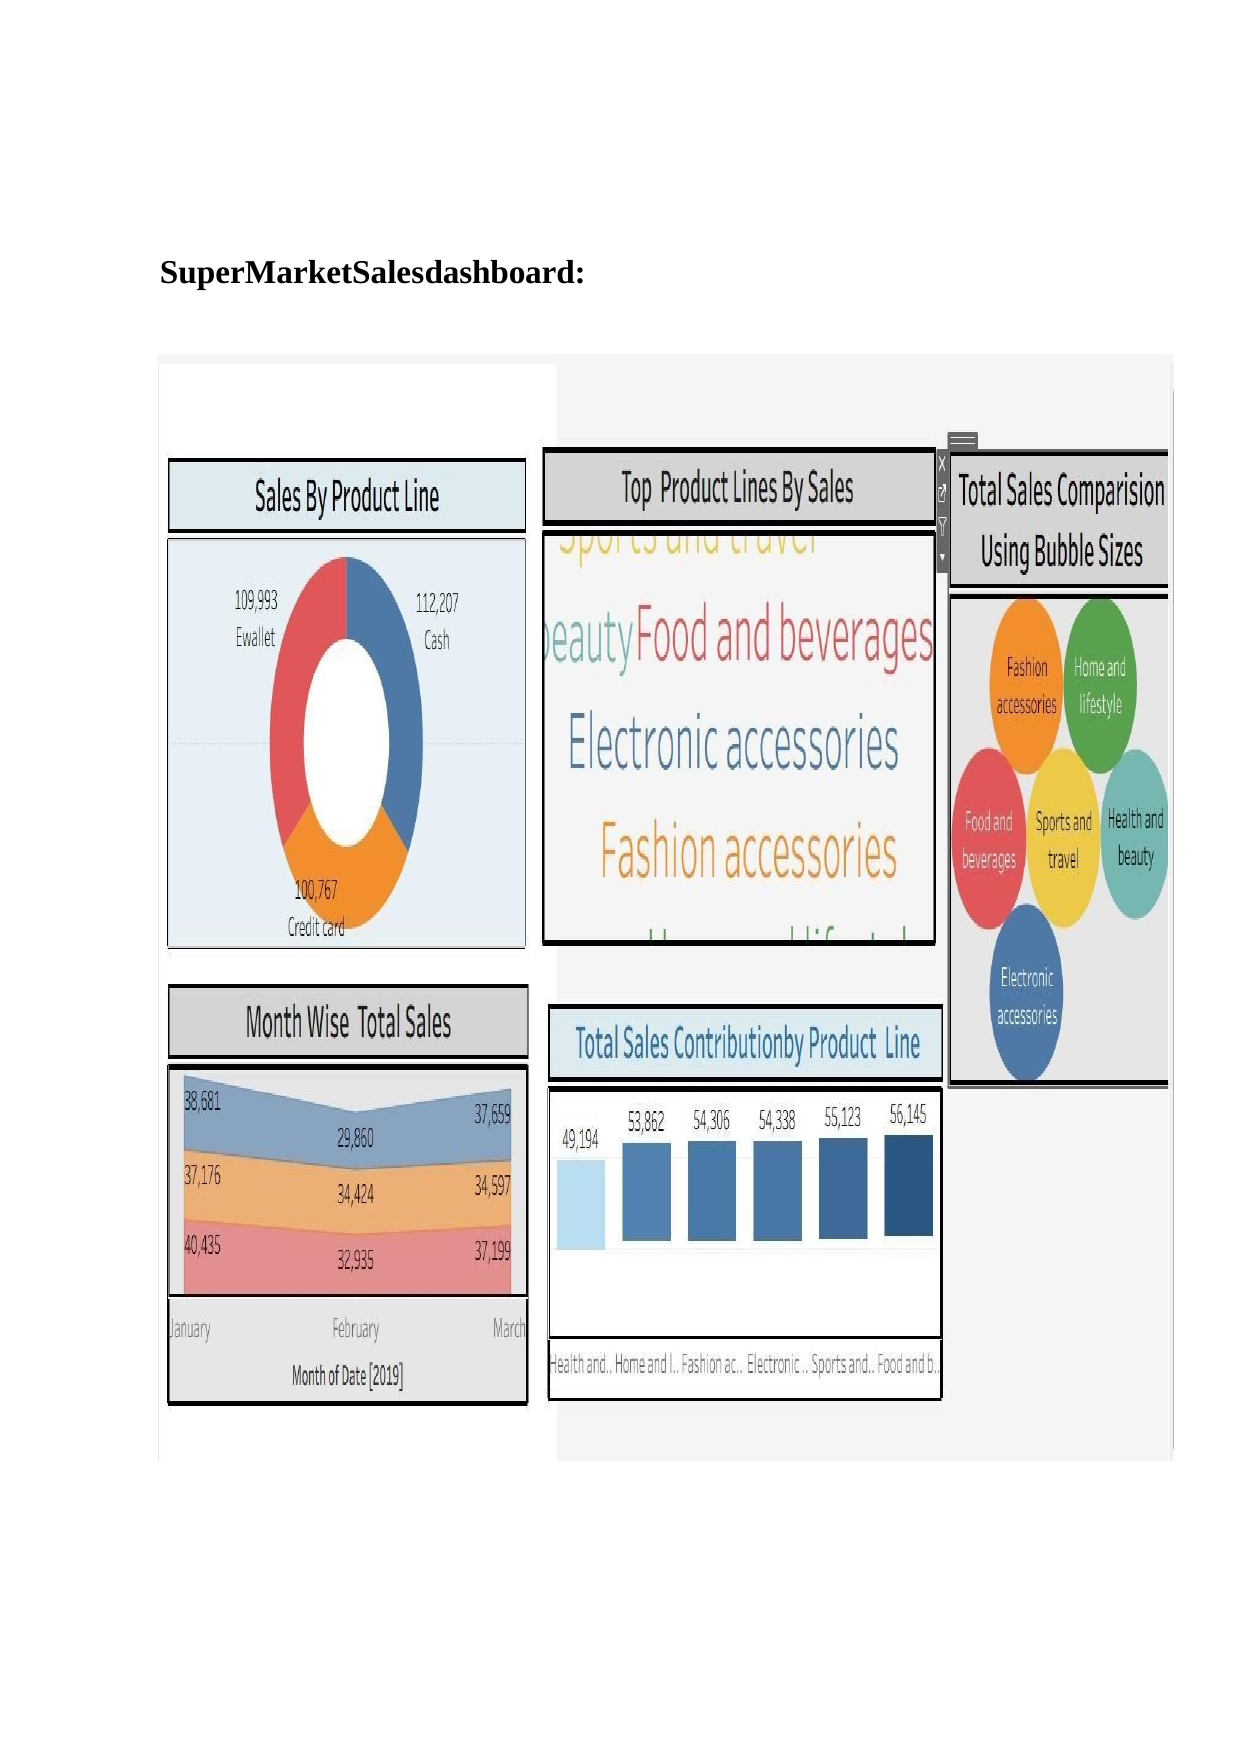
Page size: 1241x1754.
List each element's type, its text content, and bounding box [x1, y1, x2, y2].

picture [157, 354, 1174, 1461]
text SuperMarketSalesdashboard: [159, 252, 1240, 291]
